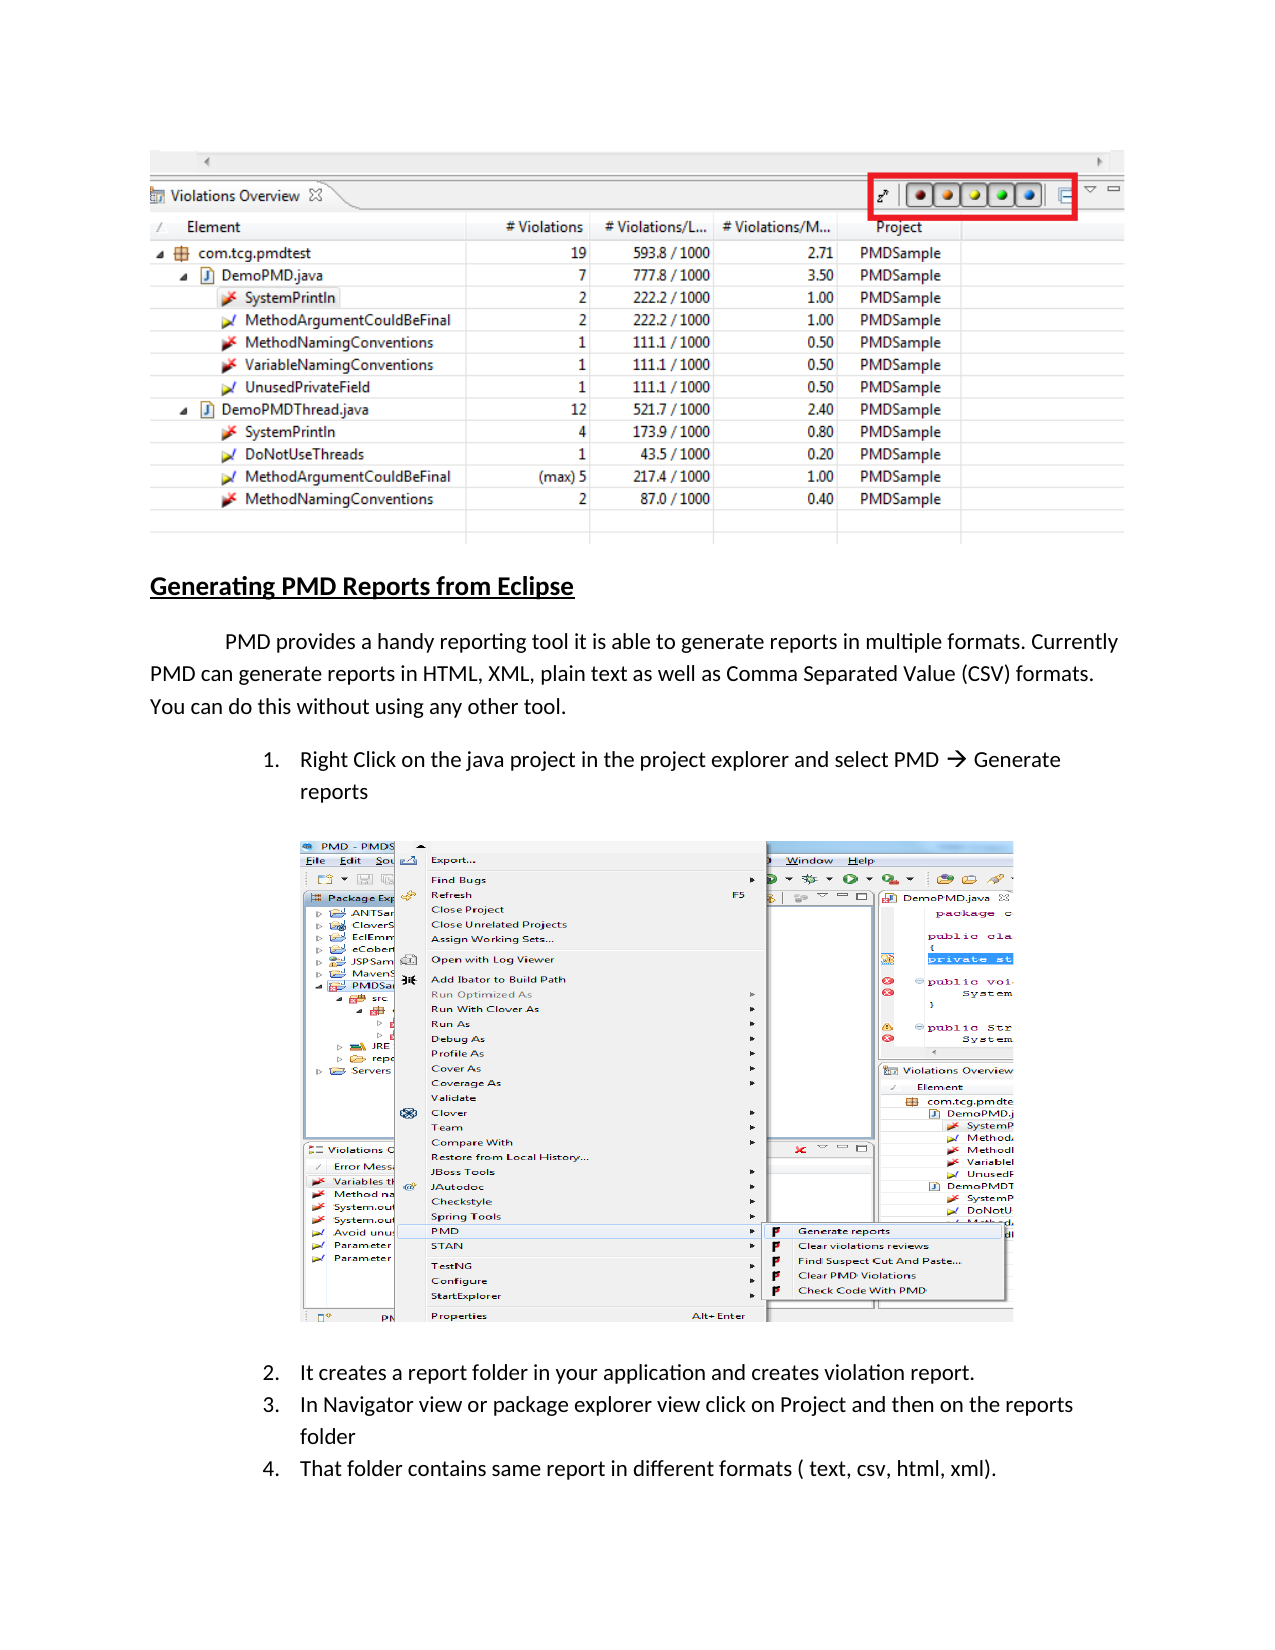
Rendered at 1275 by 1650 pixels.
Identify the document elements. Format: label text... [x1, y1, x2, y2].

text Generating PMD Reports from Eclipse [150, 569, 1125, 602]
list In Navigator view or package explorer view click on Project and then on the reports folder [262, 1390, 1125, 1450]
picture [300, 841, 1014, 1322]
list Right Click on the java project in the project explorer and select PMD Generate reports [262, 745, 1125, 805]
picture [150, 150, 1125, 544]
list That folder contains same report in different formats ( text, csv, html, xml). [262, 1454, 1125, 1482]
list It creates a report folder in your application and creates violation report. [262, 1358, 1125, 1386]
text PMD provides a handy reporting tool it is able to generate reports in multiple formats. Currently PMD can generate reports in HTML, XML, plain text as well as Comma Separated Value (CSV) formats. You can do this without using any other tool. [150, 627, 1125, 720]
